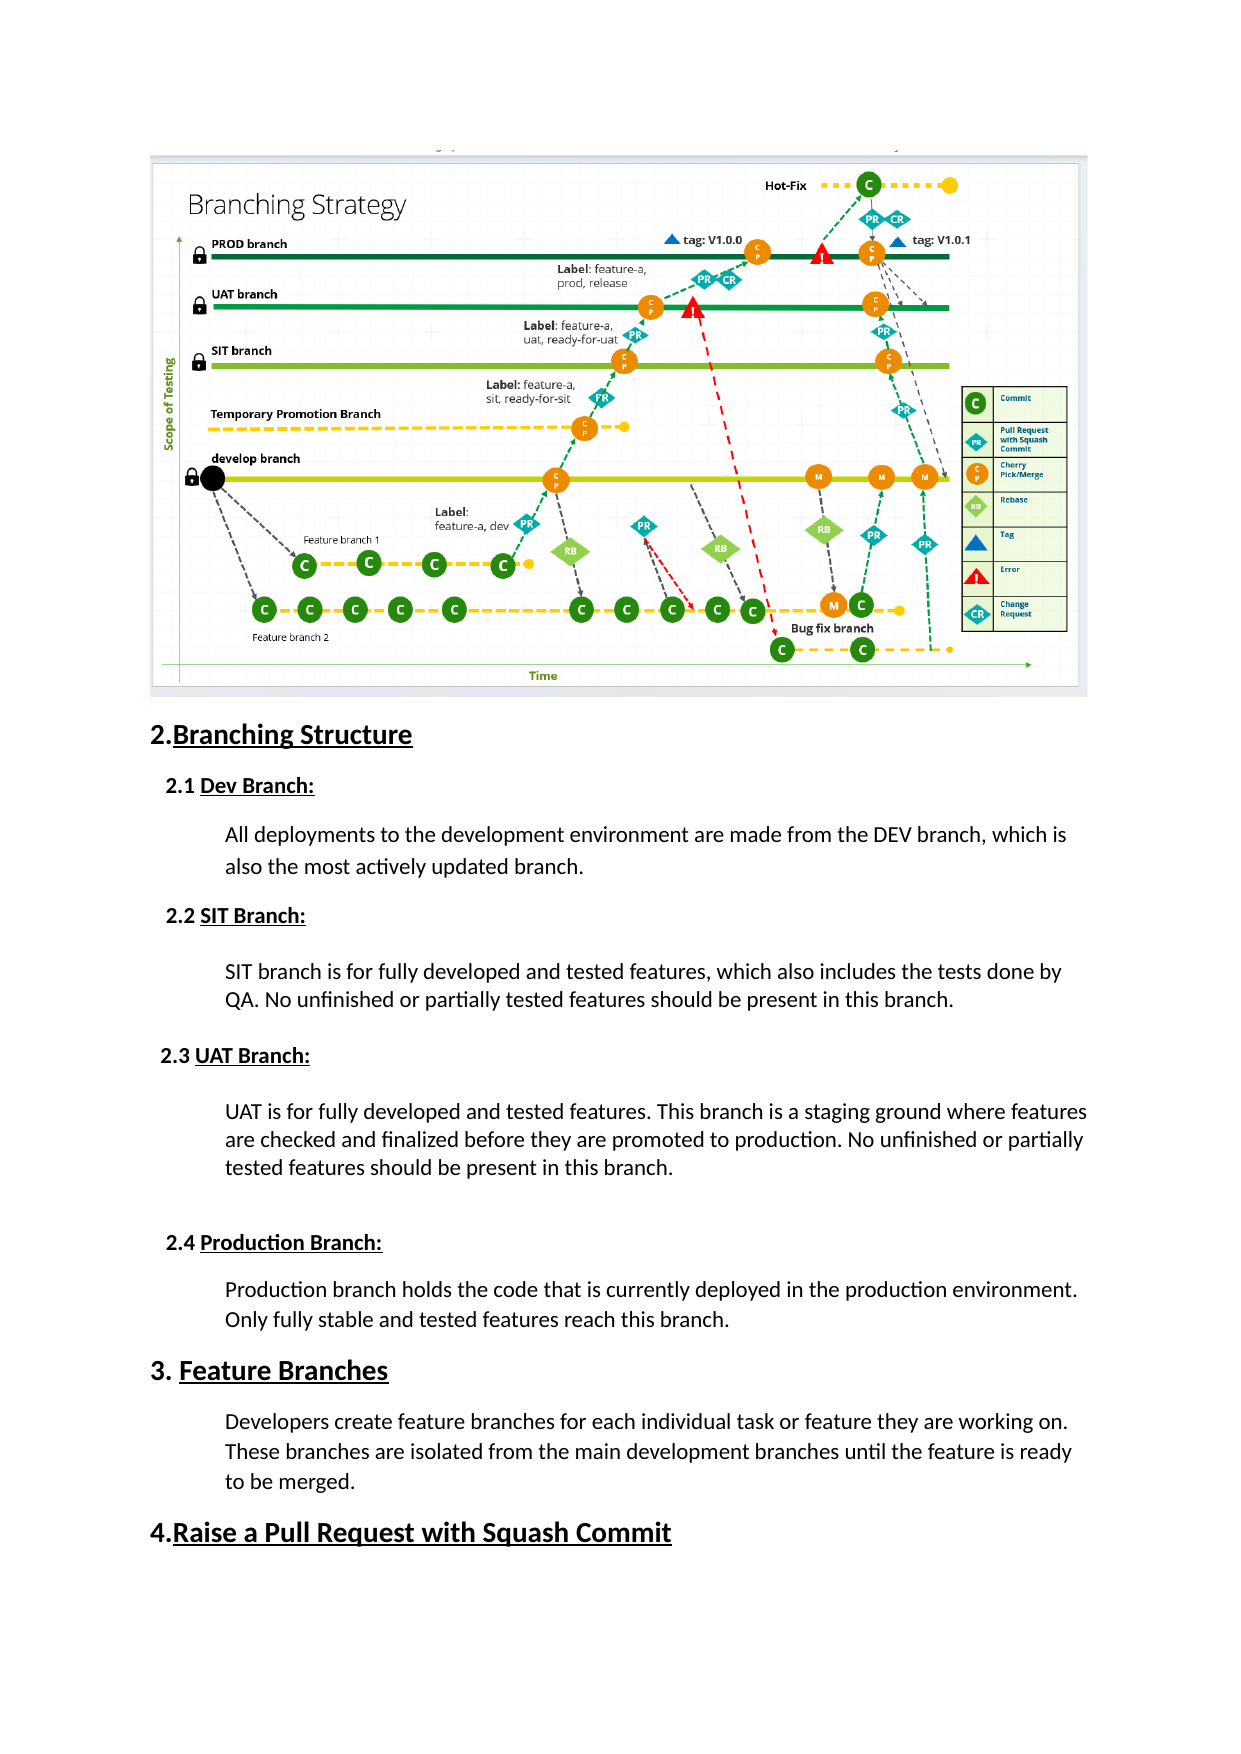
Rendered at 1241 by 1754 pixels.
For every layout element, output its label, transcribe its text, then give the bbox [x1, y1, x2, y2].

text 3. Feature Branches [150, 1352, 1090, 1387]
picture [150, 150, 1088, 697]
text 2.Branching Structure [150, 716, 1090, 751]
text 4.Raise a Pull Request with Squash Commit [150, 1514, 1090, 1550]
text UAT is for fully developed and tested features. This branch is a staging ground where features are checked and finalized before they are promoted to production. No unfinished or partially tested features should be present in this branch. [225, 1097, 1090, 1181]
text All deployments to the development environment are made from the DEV branch, which is also the most actively updated branch. [225, 820, 1090, 880]
text 2.1 Dev Branch: [150, 771, 1090, 799]
text 2.4 Production Branch: [150, 1228, 1090, 1256]
text 2.3 UAT Branch: [150, 1041, 1090, 1097]
text Production branch holds the code that is currently deployed in the production environment. Only fully stable and tested features reach this branch. [225, 1275, 1090, 1333]
text Developers create feature branches for each individual task or feature they are working on. These branches are isolated from the main development branches until the feature is ready to be merged. [225, 1407, 1090, 1495]
text SIT branch is for fully developed and tested features, which also includes the tests done by QA. No unfinished or partially tested features should be present in this branch. [225, 957, 1090, 1013]
text 2.2 SIT Branch: [166, 901, 1090, 957]
